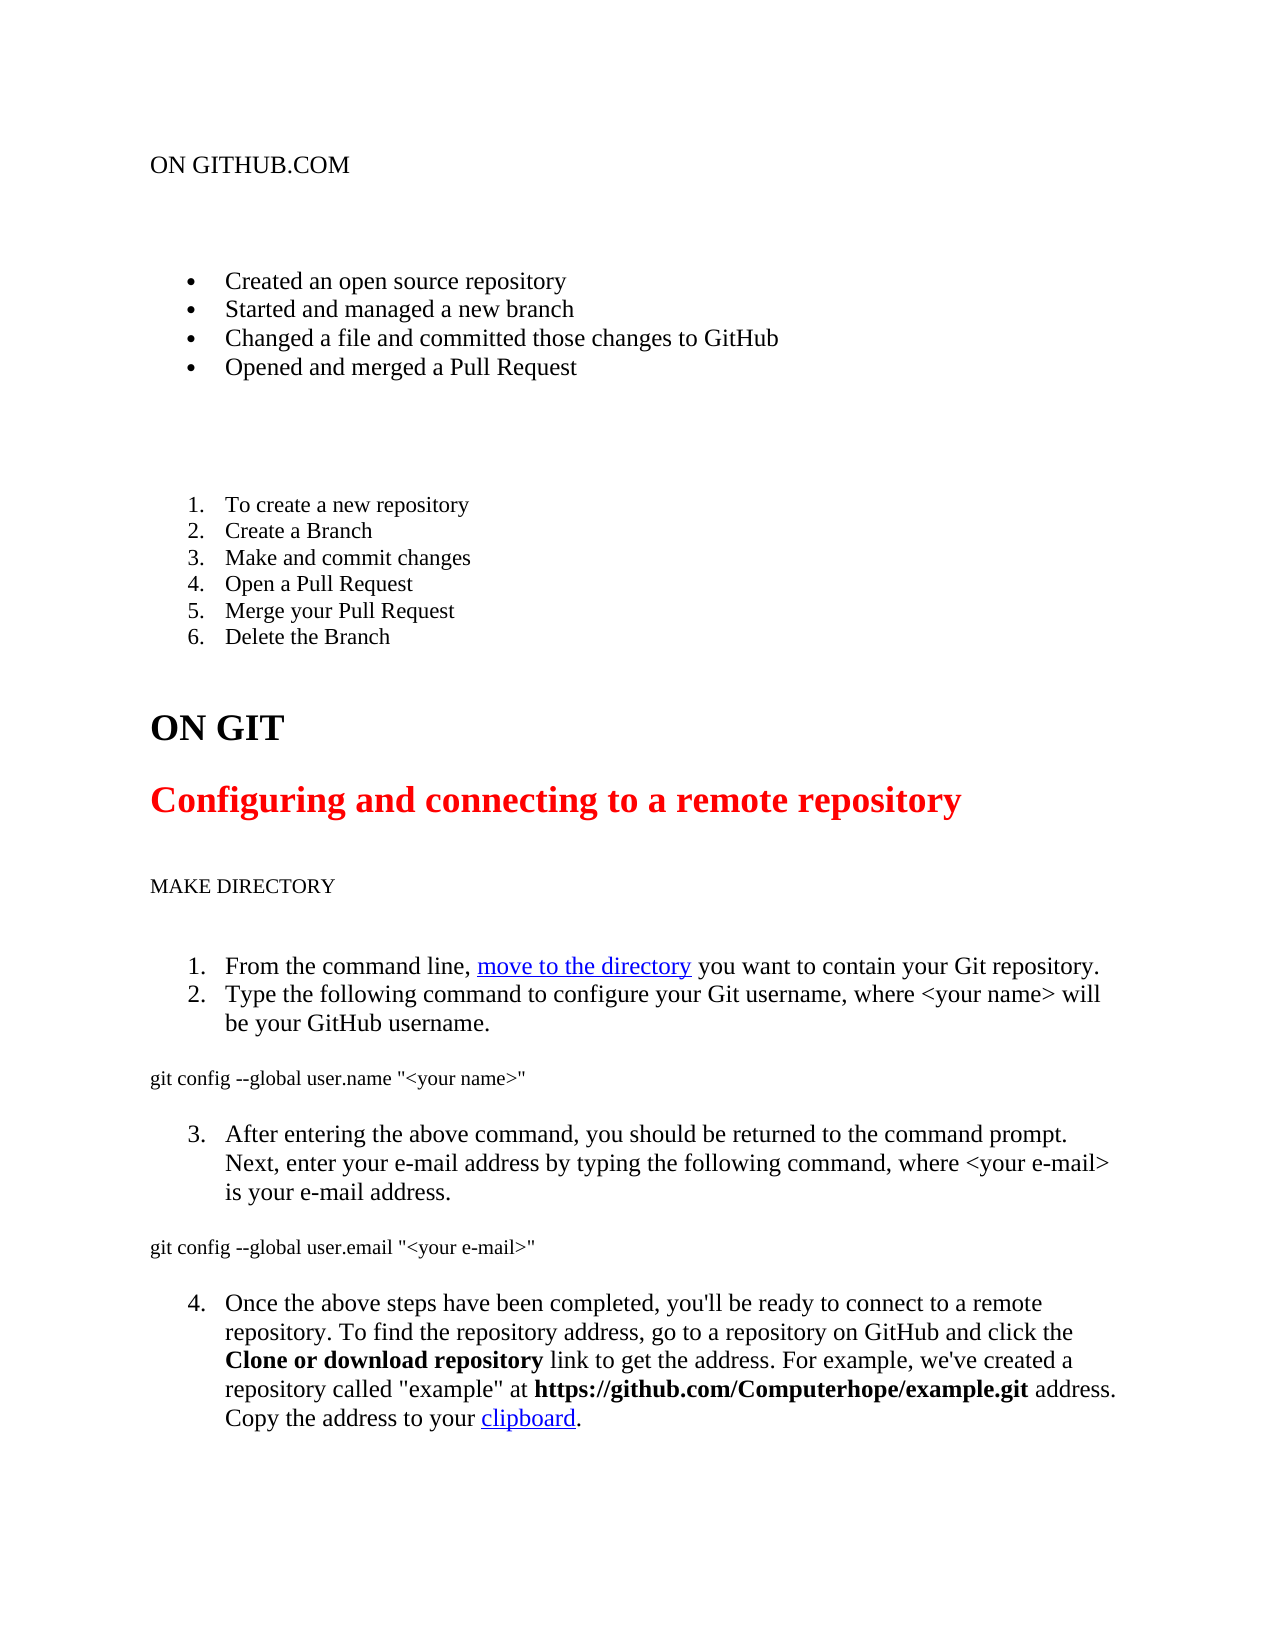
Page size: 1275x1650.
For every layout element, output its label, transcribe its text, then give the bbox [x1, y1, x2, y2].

list Once the above steps have been completed, you'll be ready to connect to a remote repository. To find the repository address, go to a repository on GitHub and click the Clone or download repository link to get the address. For example, we've created a repository called "example" at https://github.com/Computerhope/example.git address. Copy the address to your clipboard. [187, 1288, 1125, 1432]
list Make and commit changes [187, 544, 1125, 570]
list Type the following command to configure your Git username, where <your name> will be your GitHub username. [187, 979, 1125, 1037]
list Merge your Pull Request [187, 597, 1125, 623]
list Opened and merged a Pull Request [187, 352, 1125, 381]
list After entering the above command, you should be returned to the command prompt. Next, enter your e-mail address by typing the following command, where <your e-mail> is your e-mail address. [187, 1119, 1125, 1206]
text git config --global user.name "<your name>" [150, 1066, 1125, 1090]
list To create a new repository [187, 491, 1125, 518]
list Delete the Branch [187, 623, 1125, 649]
list From the command line, move to the directory you want to contain your Git repository. [187, 951, 1125, 979]
list Open a Pull Request [187, 570, 1125, 597]
subtitle Configuring and connecting to a remote repository [150, 777, 1125, 820]
text git config --global user.email "<your e-mail>" [150, 1235, 1125, 1259]
list Create a Branch [187, 518, 1125, 544]
text ON GITHUB.COM [150, 150, 1125, 179]
list Started and managed a new branch [187, 294, 1125, 323]
list Changed a file and committed those changes to GitHub [187, 323, 1125, 352]
subtitle ON GIT [150, 705, 1125, 748]
text MAKE DIRECTORY [150, 873, 1125, 898]
list Created an open source repository [187, 266, 1125, 294]
